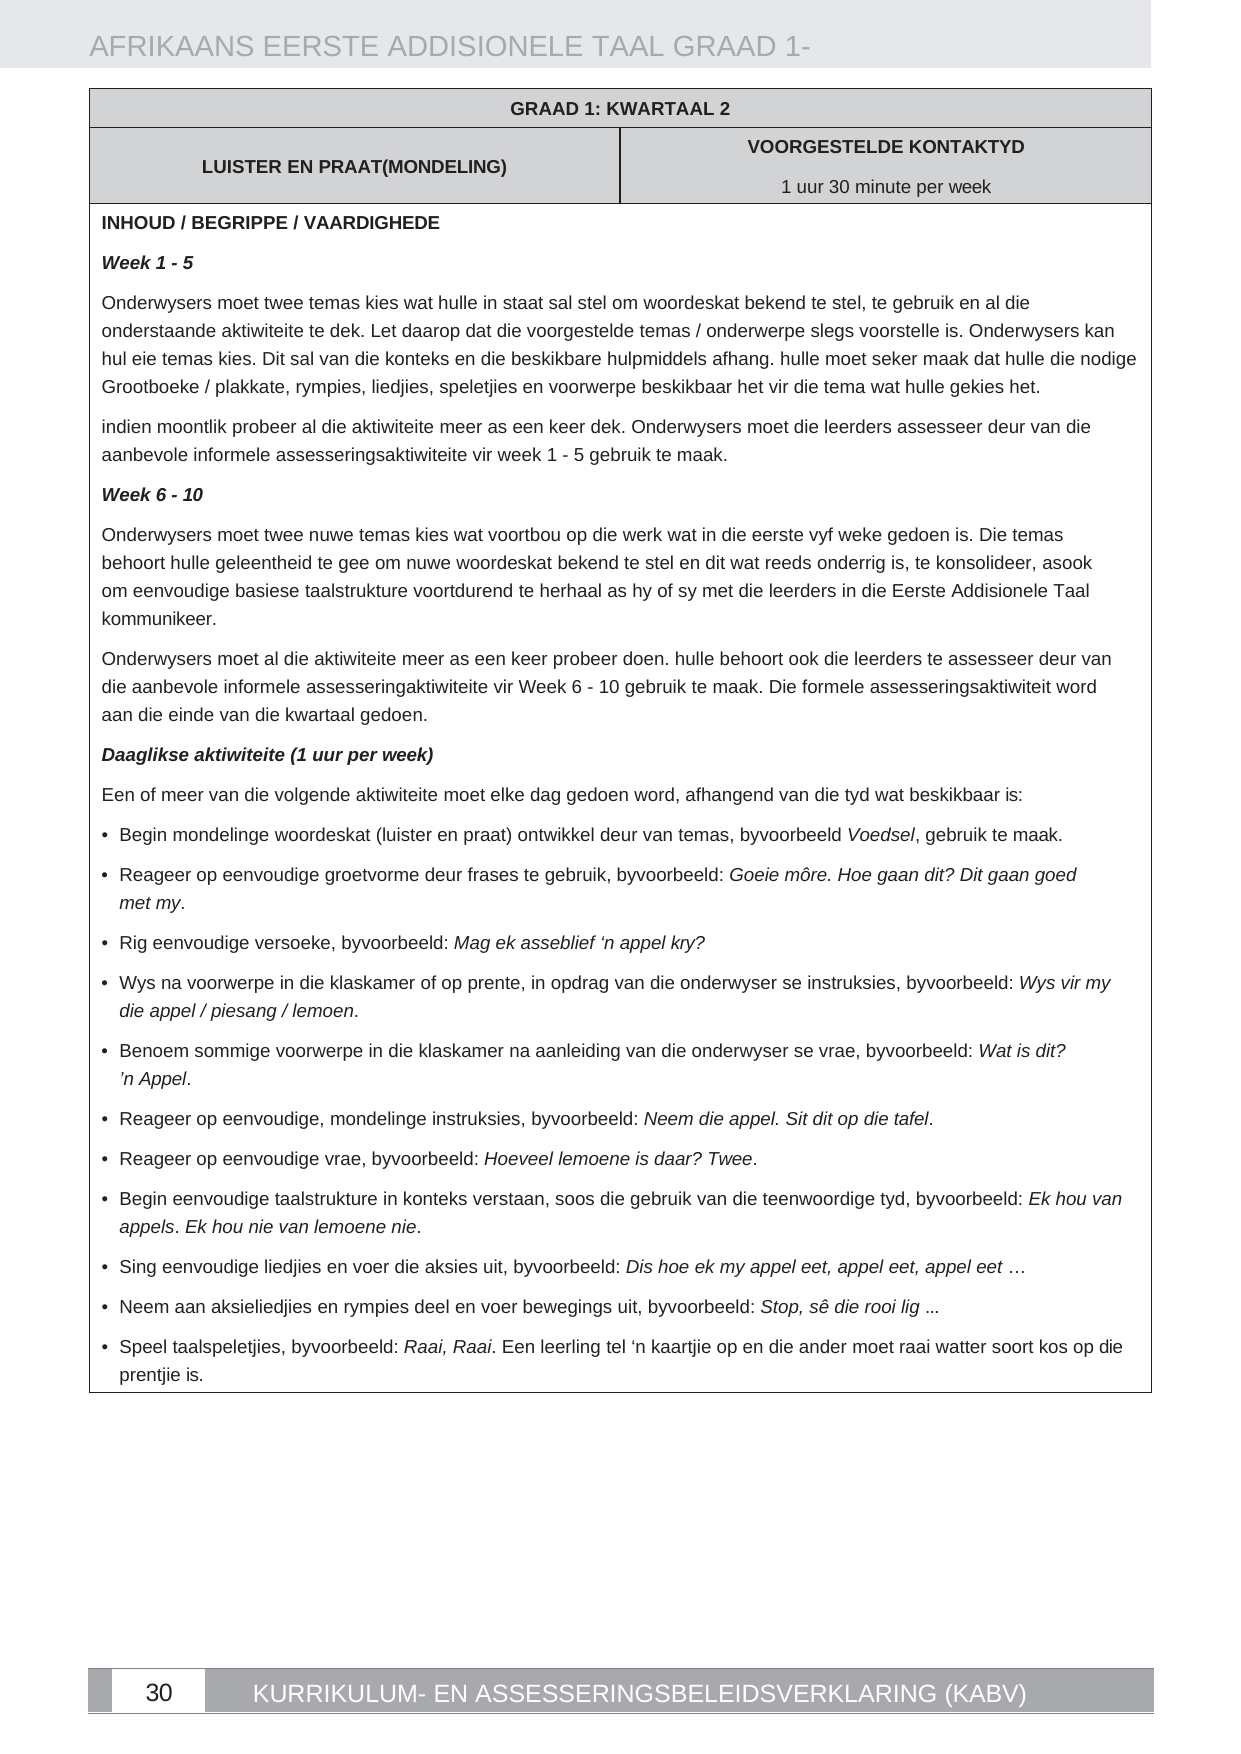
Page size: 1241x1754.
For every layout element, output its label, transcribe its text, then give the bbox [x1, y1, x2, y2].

table_header GRAAD 1: KWARTAAL 2 [90, 89, 1151, 127]
table_cell LUISTER EN PRAAT(MONDELING) [90, 128, 619, 203]
table_cell INHOUD / BEGRIPPE / VAARDIGHEDE Week 1 - 5 Onderwysers moet twee temas kies wat hulle in staat sal stel om woordeskat bekend te stel, te gebruik en al die onderstaande aktiwiteite te dek. Let daarop dat die voorgestelde temas / onderwerpe slegs voorstelle is. Onderwysers kan hul eie temas kies. Dit sal van die konteks en die beskikbare hulpmiddels afhang. hulle moet seker maak dat hulle die nodige Grootboeke / plakkate, rympies, liedjies, speletjies en voorwerpe beskikbaar het vir die tema wat hulle gekies het. indien moontlik probeer al die aktiwiteite meer as een keer dek. Onderwysers moet die leerders assesseer deur van die aanbevole informele assesseringsaktiwiteite vir week 1 - 5 gebruik te maak. Week 6 - 10 Onderwysers moet twee nuwe temas kies wat voortbou op die werk wat in die eerste vyf weke gedoen is. Die temas behoort hulle geleentheid te gee om nuwe woordeskat bekend te stel en dit wat reeds onderrig is, te konsolideer, asook om eenvoudige basiese taalstrukture voortdurend te herhaal as hy of sy met die leerders in die Eerste Addisionele Taal kommunikeer. Onderwysers moet al die aktiwiteite meer as een keer probeer doen. hulle behoort ook die leerders te assesseer deur van die aanbevole informele assesseringaktiwiteite vir Week 6 - 10 gebruik te maak. Die formele assesseringsaktiwiteit word aan die einde van die kwartaal gedoen. Daaglikse aktiwiteite (1 uur per week) Een of meer van die volgende aktiwiteite moet elke dag gedoen word, afhangend van die tyd wat beskikbaar is: Begin mondelinge woordeskat (luister en praat) ontwikkel deur van temas, byvoorbeeld Voedsel, gebruik te maak. Reageer op eenvoudige groetvorme deur frases te gebruik, byvoorbeeld: Goeie môre. Hoe gaan dit? Dit gaan goed met my. Rig eenvoudige versoeke, byvoorbeeld: Mag ek asseblief ‘n appel kry? Wys na voorwerpe in die klaskamer of op prente, in opdrag van die onderwyser se instruksies, byvoorbeeld: Wys vir my die appel / piesang / lemoen. Benoem sommige voorwerpe in die klaskamer na aanleiding van die onderwyser se vrae, byvoorbeeld: Wat is dit? ’n Appel. Reageer op eenvoudige, mondelinge instruksies, byvoorbeeld: Neem die appel. Sit dit op die tafel. Reageer op eenvoudige vrae, byvoorbeeld: Hoeveel lemoene is daar? Twee. Begin eenvoudige taalstrukture in konteks verstaan, soos die gebruik van die teenwoordige tyd, byvoorbeeld: Ek hou van appels. Ek hou nie van lemoene nie. Sing eenvoudige liedjies en voer die aksies uit, byvoorbeeld: Dis hoe ek my appel eet, appel eet, appel eet … Neem aan aksieliedjies en rympies deel en voer bewegings uit, byvoorbeeld: Stop, sê die rooi lig ... Speel taalspeletjies, byvoorbeeld: Raai, Raai. Een leerling tel ‘n kaartjie op en die ander moet raai watter soort kos op die prentjie is. [90, 204, 1151, 1392]
table_cell VOORGESTELDE KONTAKTYD 1 uur 30 minute per week [621, 128, 1151, 203]
